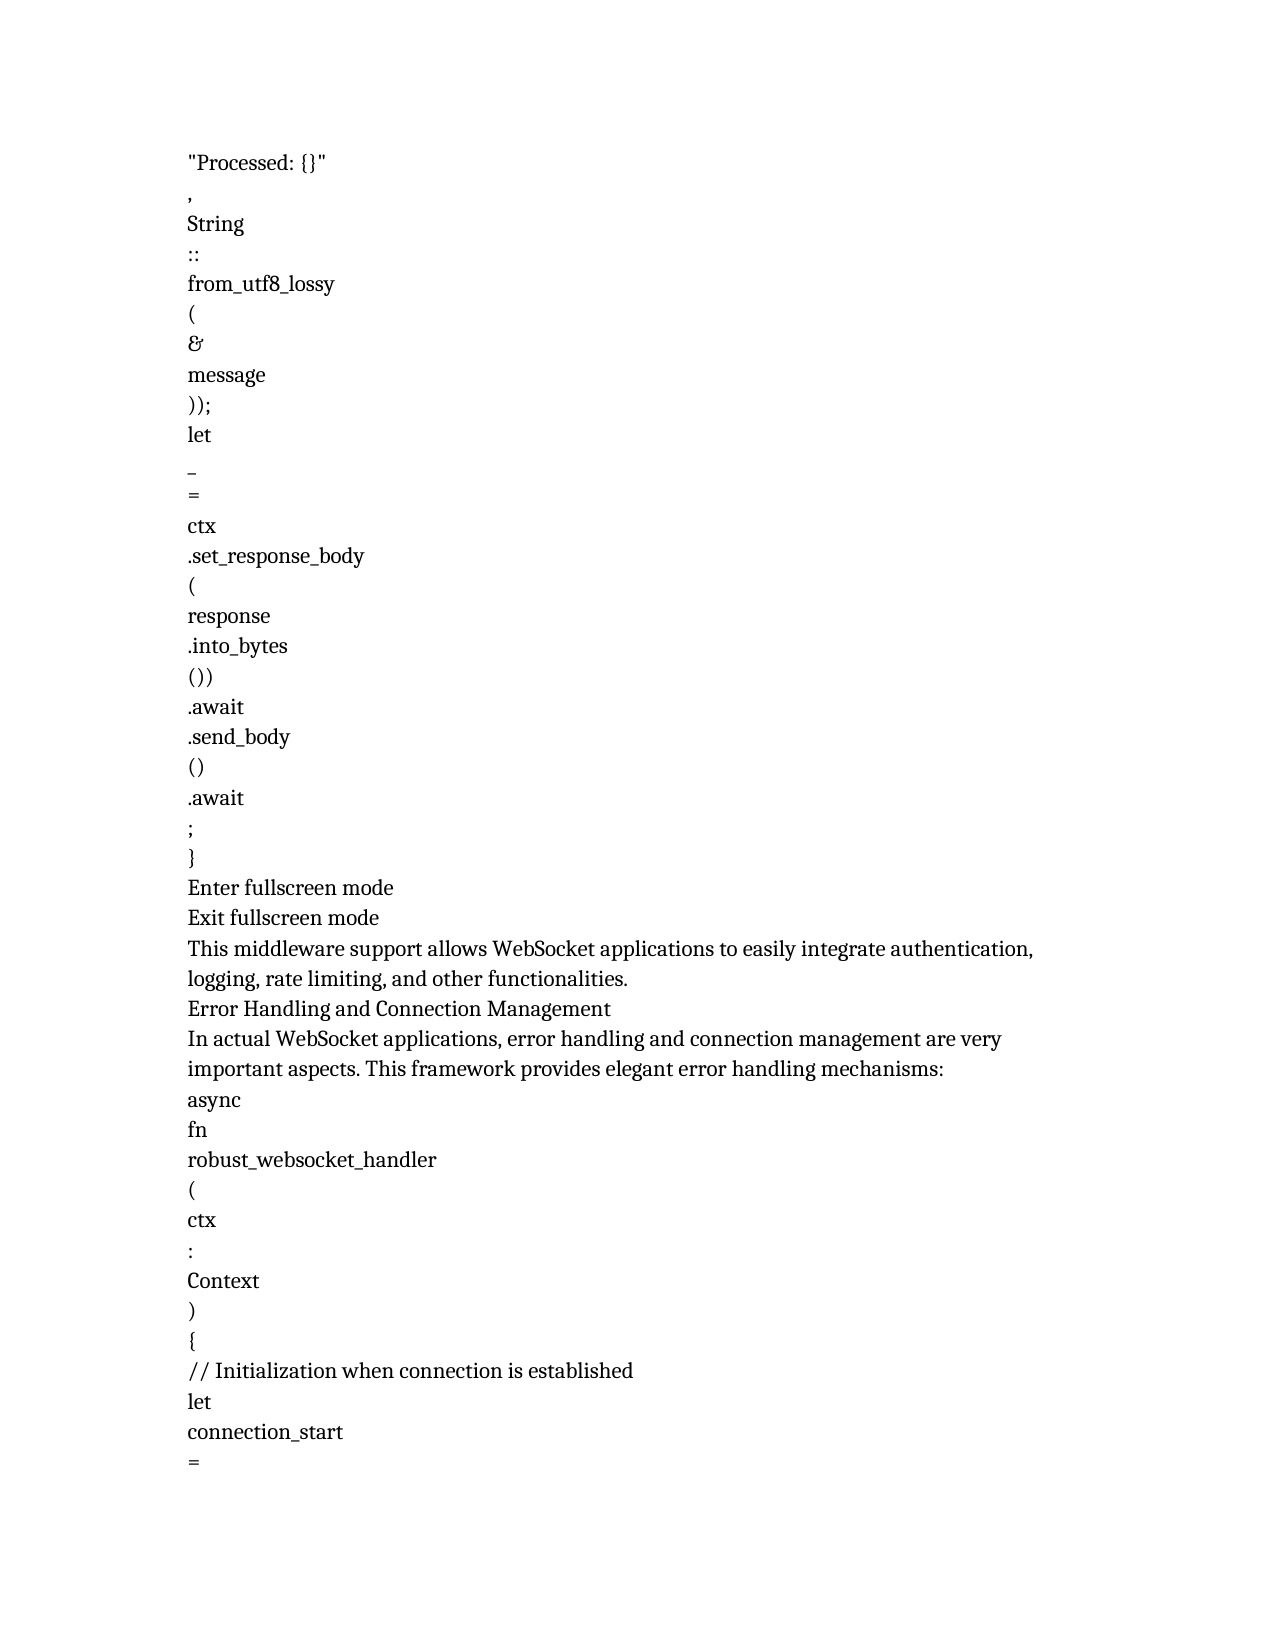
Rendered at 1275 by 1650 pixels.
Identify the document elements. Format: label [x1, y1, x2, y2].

text [187, 150, 1087, 1475]
